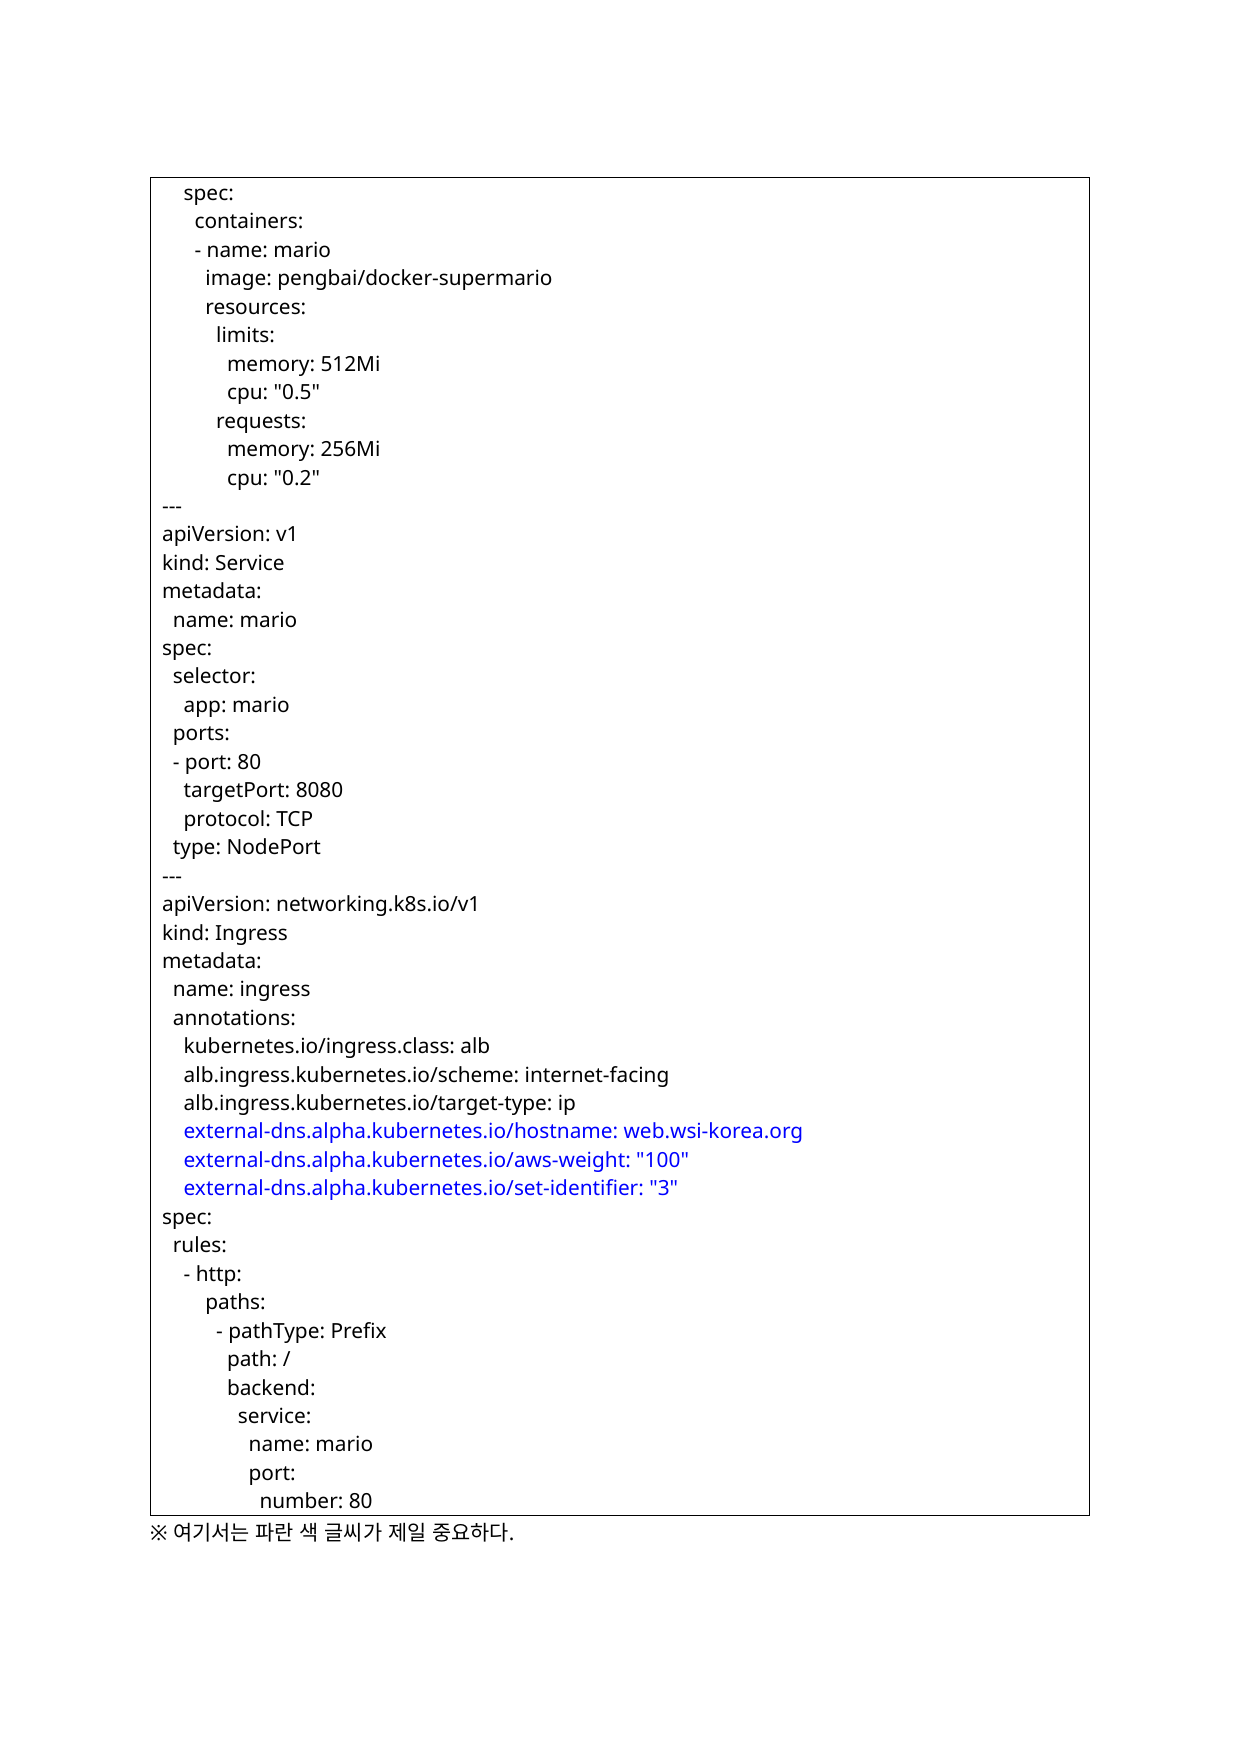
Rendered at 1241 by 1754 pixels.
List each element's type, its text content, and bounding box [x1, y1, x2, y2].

text ※ 여기서는 파란 색 글씨가 제일 중요하다. [150, 1516, 1090, 1546]
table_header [151, 178, 1089, 1515]
